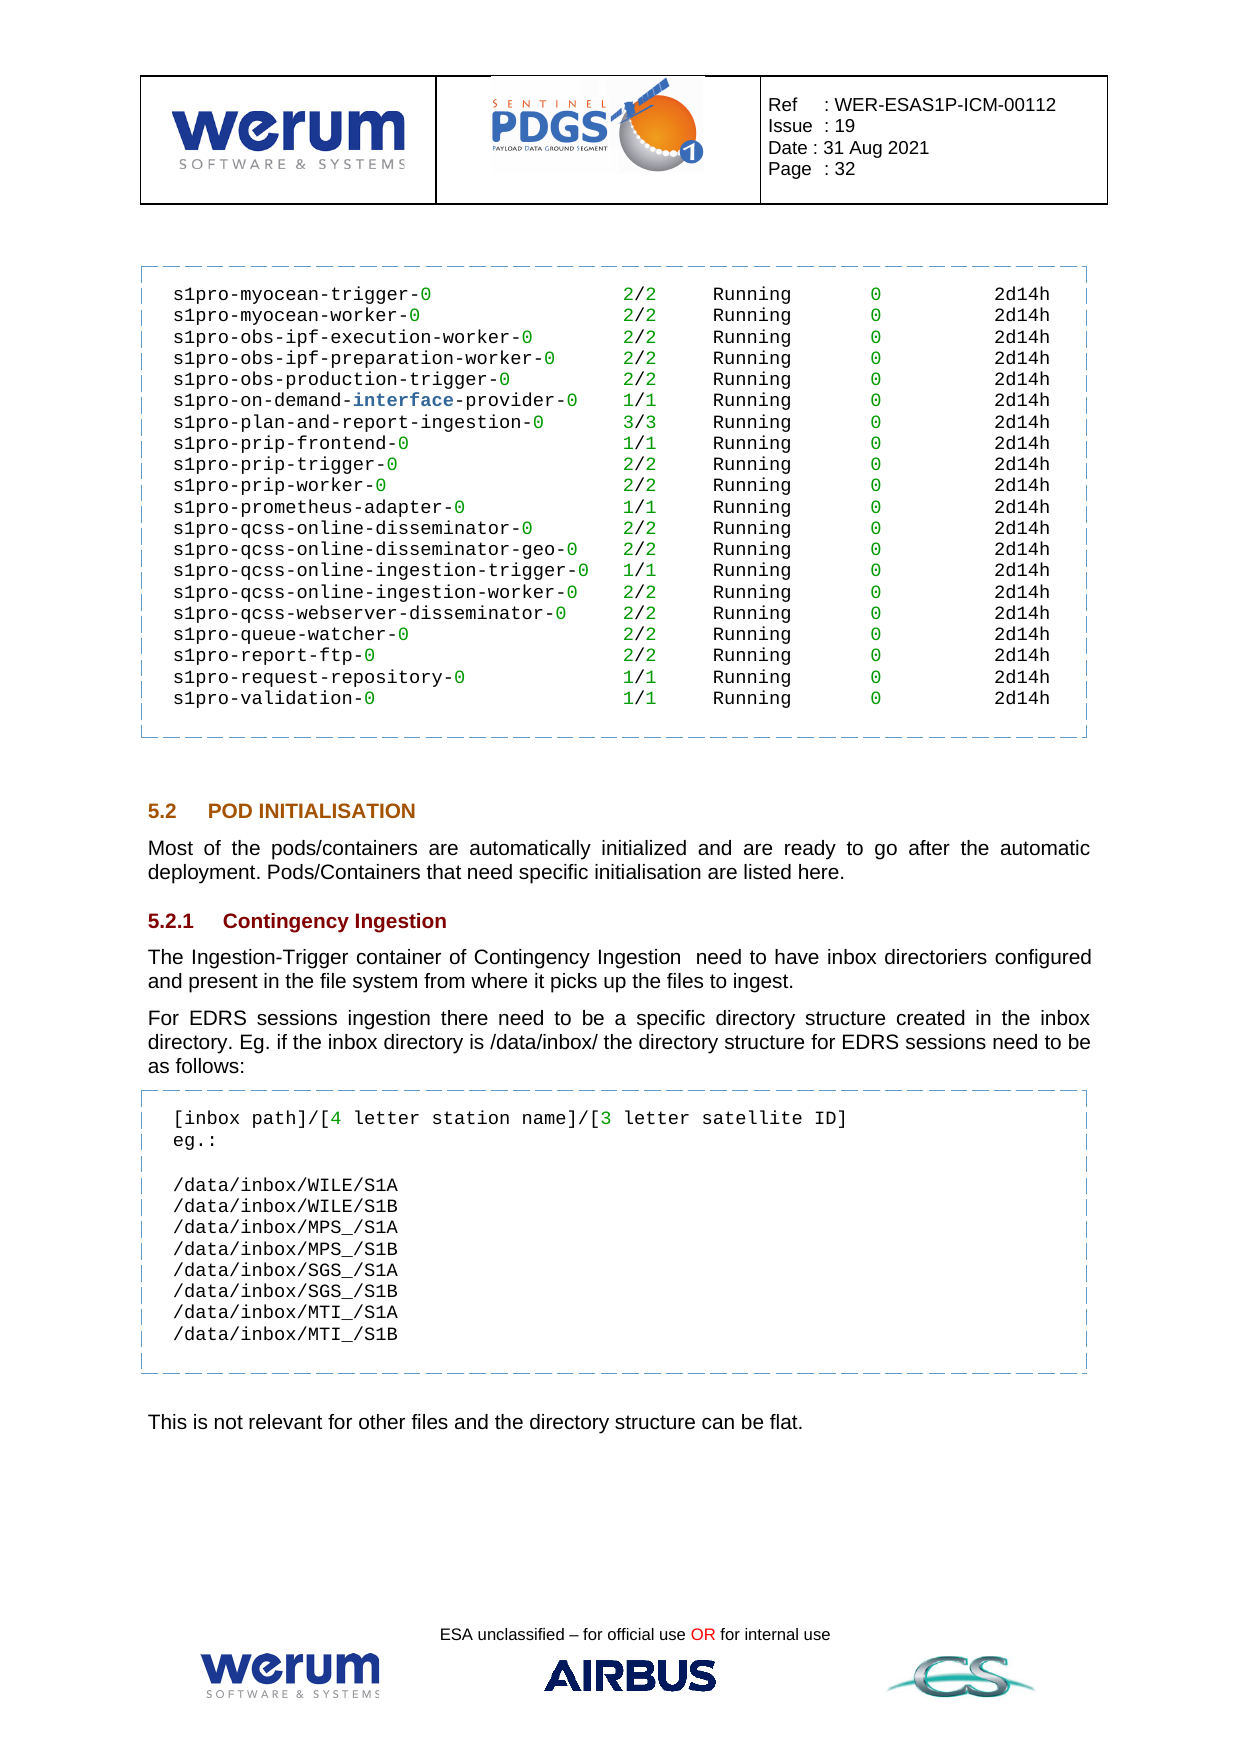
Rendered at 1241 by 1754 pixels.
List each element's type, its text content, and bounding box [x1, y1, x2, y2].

subtitle Pod Initialisation [148, 799, 1092, 823]
picture [884, 1652, 1036, 1699]
text Most of the pods/containers are automatically initialized and are ready to go after the automatic deployment. Pods/Containers that need specific initialisation are listed here. [148, 836, 1092, 884]
table_header [inbox path]/[4 letter station name]/[3 letter satellite ID] eg.: /data/inbox/WILE/S1A /data/inbox/WILE/S1B /data/inbox/MPS_/S1A /data/inbox/MPS_/S1B /data/inbox/SGS_/S1A /data/inbox/SGS_/S1B /data/inbox/MTI_/S1A /data/inbox/MTI_/S1B [142, 1090, 1086, 1372]
text For EDRS sessions ingestion there need to be a specific directory structure created in the inbox directory. Eg. if the inbox directory is /data/inbox/ the directory structure for EDRS sessions need to be as follows: [148, 1006, 1092, 1077]
picture [200, 1653, 380, 1698]
text This is not relevant for other files and the directory structure can be flat. [148, 1410, 1092, 1434]
picture [536, 1651, 719, 1701]
picture [491, 76, 706, 174]
subtitle Contingency Ingestion [148, 909, 1092, 933]
text The Ingestion-Trigger container of Contingency Ingestion need to have inbox directoriers configured and present in the file system from where it picks up the files to ingest. [148, 945, 1092, 993]
picture [171, 111, 405, 169]
